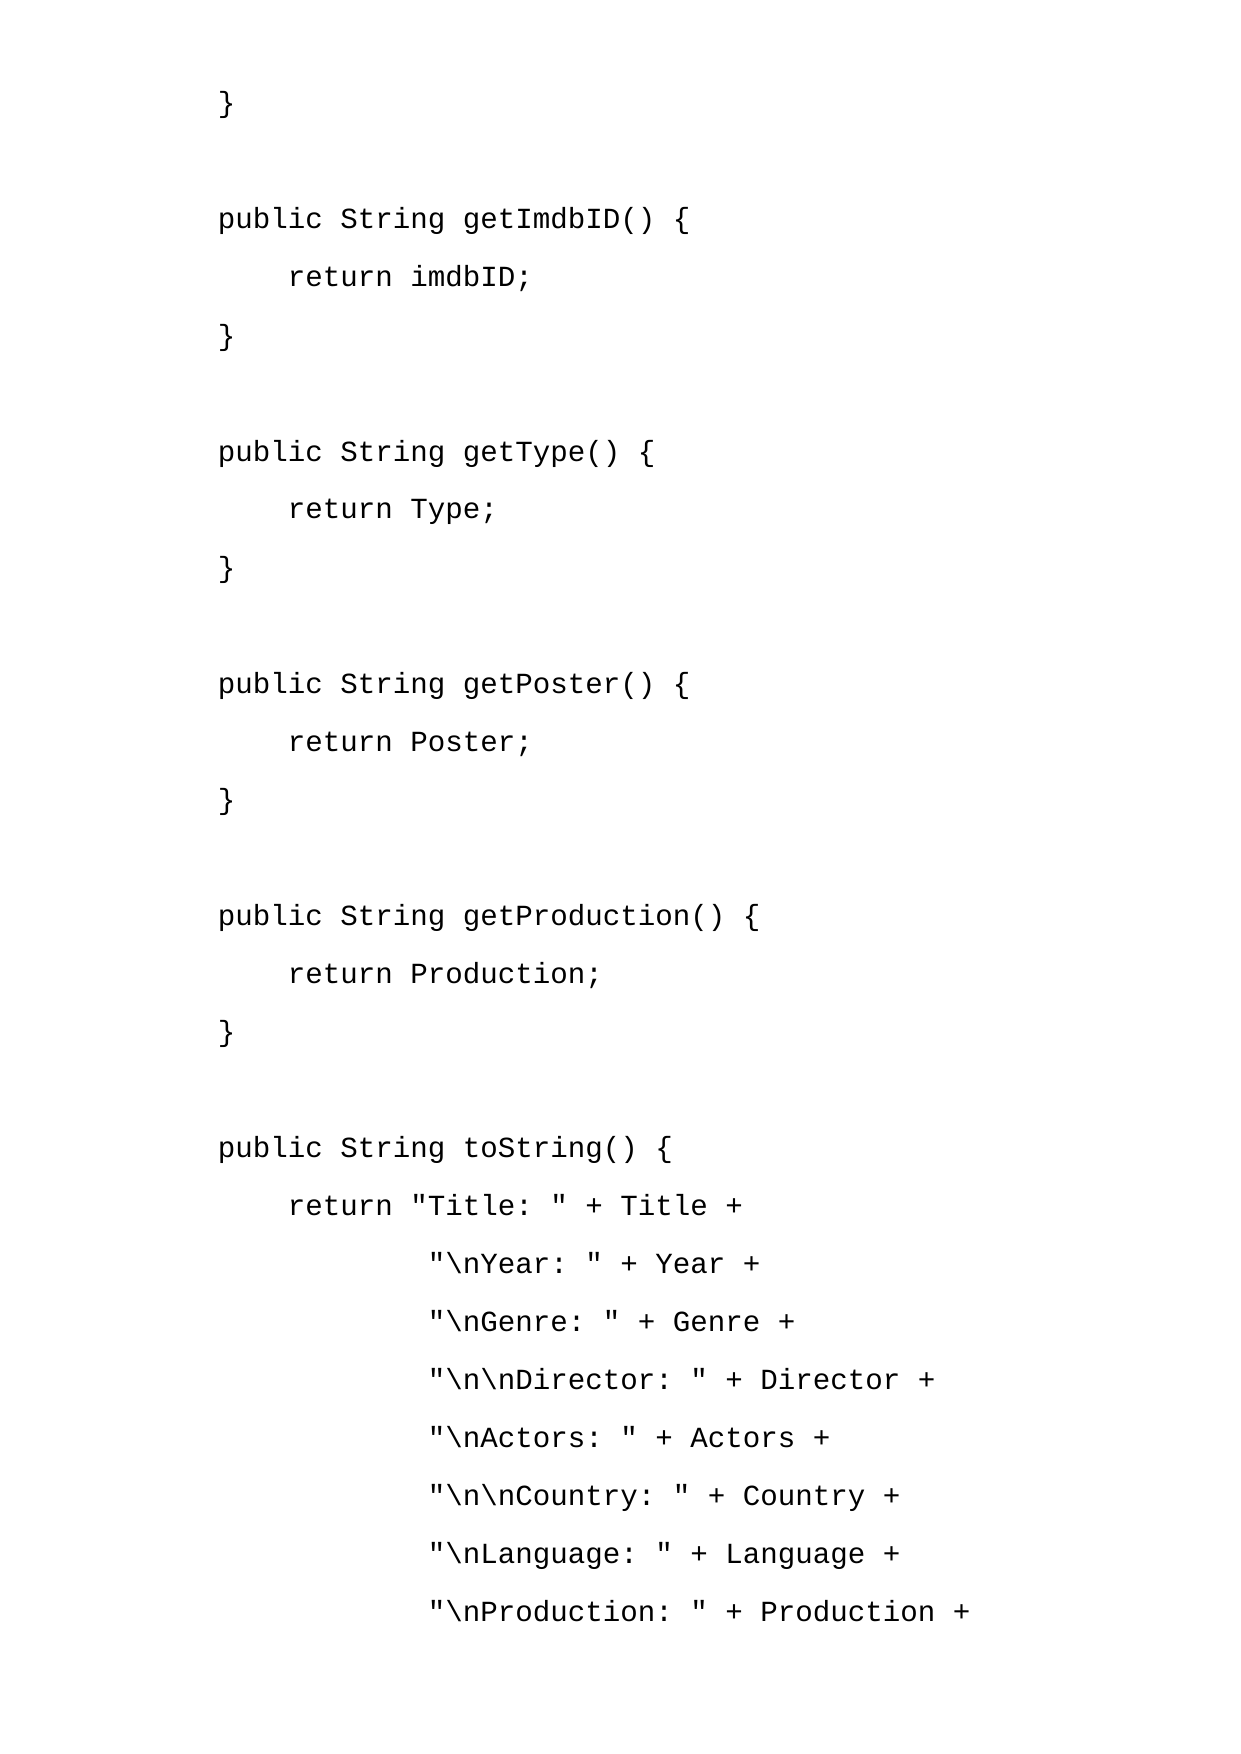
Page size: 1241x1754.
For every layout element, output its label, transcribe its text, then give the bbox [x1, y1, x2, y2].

text } [148, 88, 1152, 122]
text "\nProduction: " + Production + [148, 1597, 1152, 1630]
text } [148, 1017, 1152, 1050]
text public String toString() { [148, 1133, 1152, 1166]
text } [148, 785, 1152, 818]
text public String getProduction() { [148, 901, 1152, 934]
text "\n\nCountry: " + Country + [148, 1481, 1152, 1514]
text } [148, 553, 1152, 586]
text return Poster; [148, 727, 1152, 760]
text "\nYear: " + Year + [148, 1249, 1152, 1282]
text public String getType() { [148, 437, 1152, 470]
text } [148, 321, 1152, 354]
text "\nGenre: " + Genre + [148, 1307, 1152, 1340]
text public String getPoster() { [148, 669, 1152, 702]
text "\n\nDirector: " + Director + [148, 1365, 1152, 1398]
text "\nActors: " + Actors + [148, 1423, 1152, 1456]
text return Type; [148, 495, 1152, 528]
text return "Title: " + Title + [148, 1191, 1152, 1224]
text return Production; [148, 959, 1152, 992]
text return imdbID; [148, 263, 1152, 296]
text "\nLanguage: " + Language + [148, 1539, 1152, 1572]
text public String getImdbID() { [148, 204, 1152, 238]
